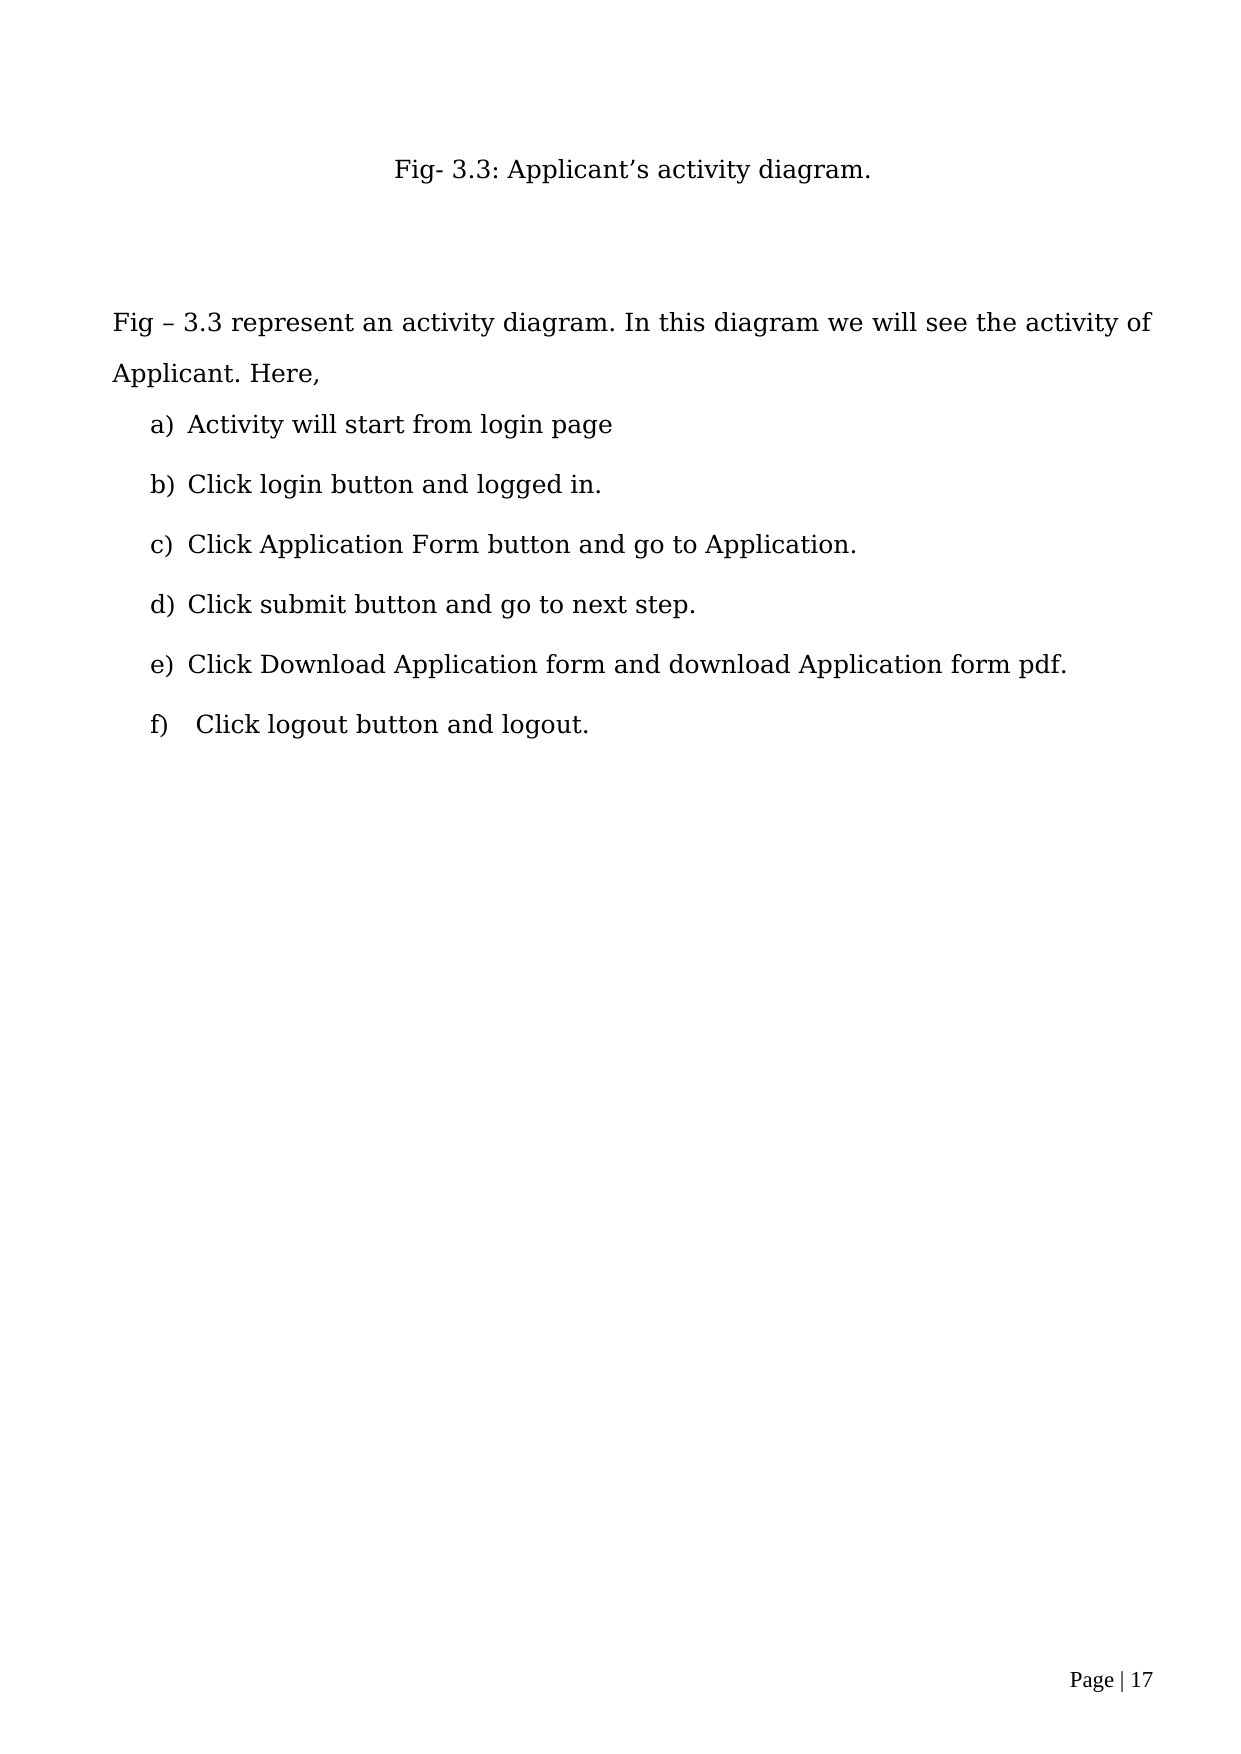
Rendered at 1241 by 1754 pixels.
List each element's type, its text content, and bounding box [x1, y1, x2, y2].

list Click login button and logged in. [150, 469, 1153, 499]
list Click logout button and logout. [150, 709, 1153, 739]
list Fig – 3.3 represent an activity diagram. In this diagram we will see the activity of Applicant. Here, [112, 307, 1153, 388]
list Click Application Form button and go to Application. [150, 529, 1153, 559]
list Activity will start from login page [150, 409, 1153, 439]
list Click submit button and go to next step. [150, 589, 1153, 619]
list Click Download Application form and download Application form pdf. [150, 649, 1153, 679]
list Fig- 3.3: Applicant’s activity diagram. [112, 154, 1153, 184]
